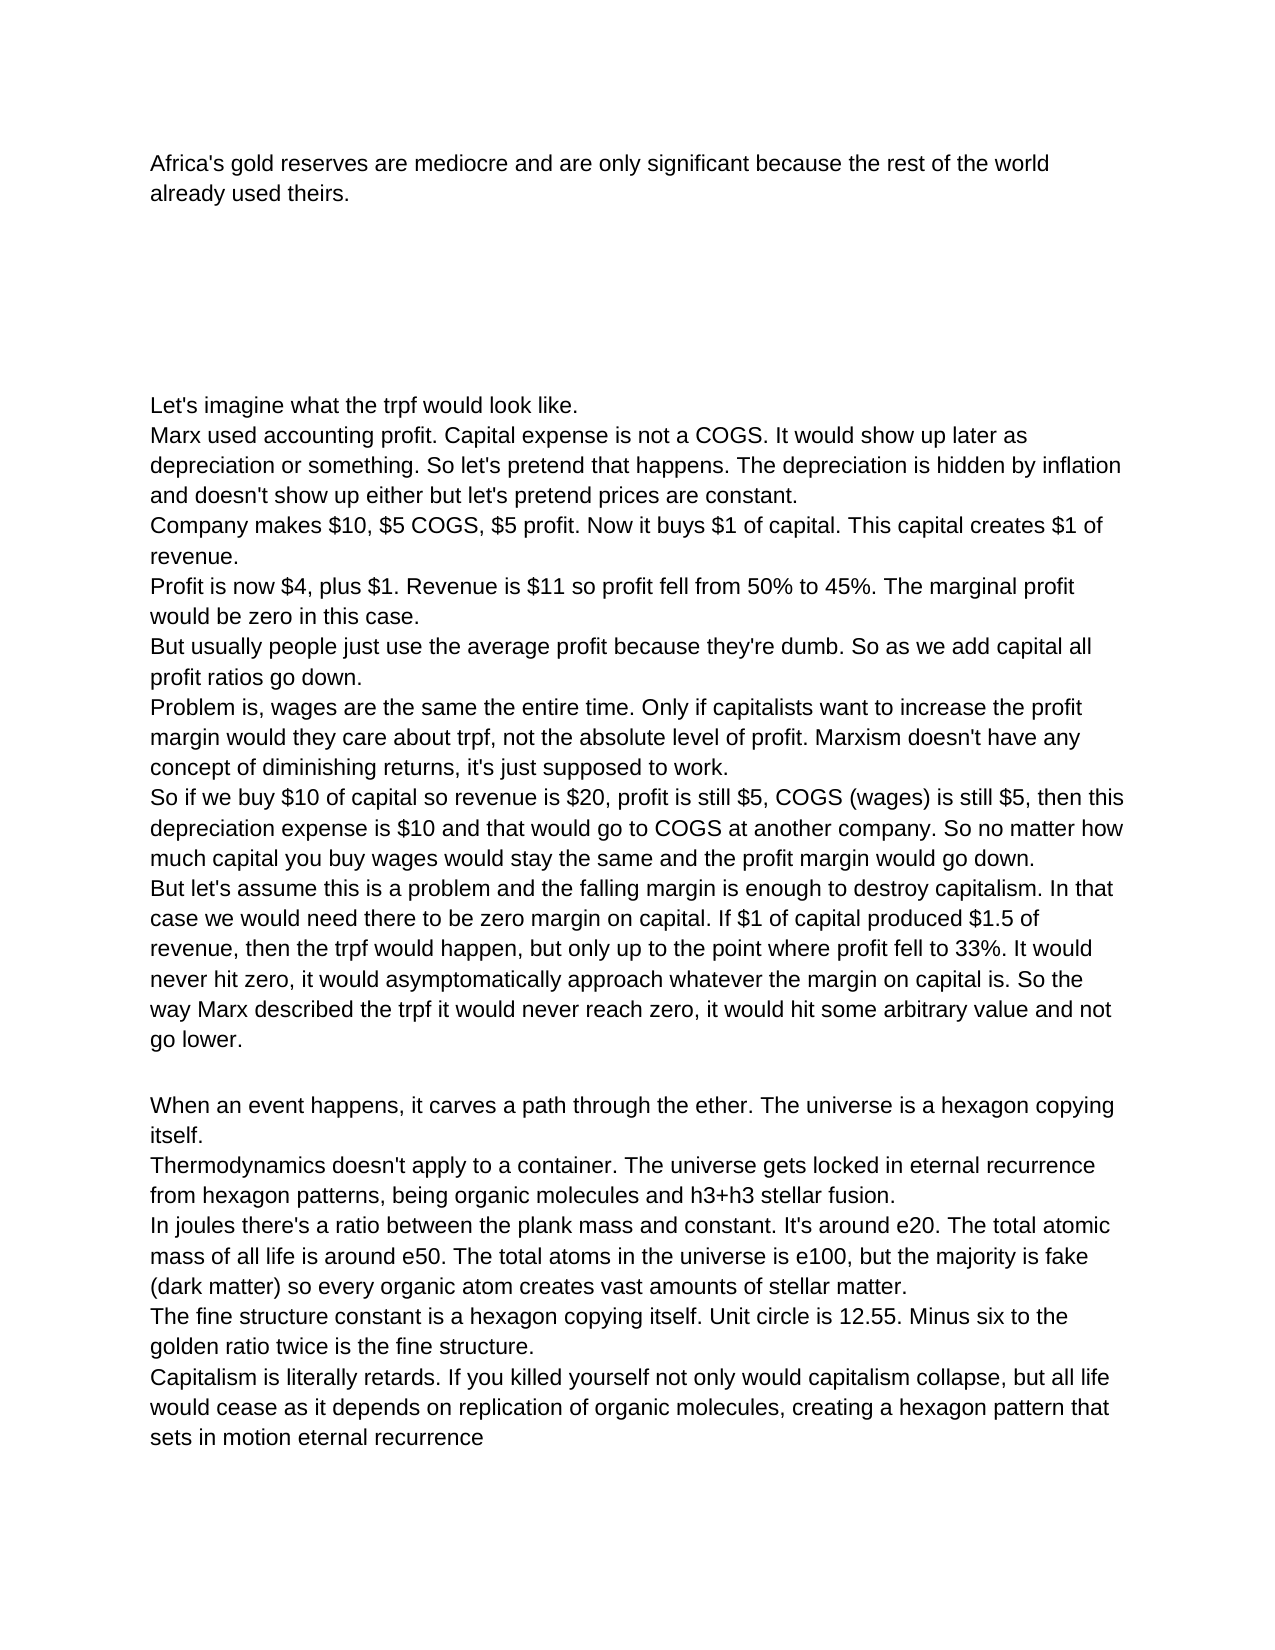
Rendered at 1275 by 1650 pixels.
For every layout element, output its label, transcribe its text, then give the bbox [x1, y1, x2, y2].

text Problem is, wages are the same the entire time. Only if capitalists want to increase the profit margin would they care about trpf, not the absolute level of profit. Marxism doesn't have any concept of diminishing returns, it's just supposed to work. [150, 694, 1125, 781]
text But let's assume this is a problem and the falling margin is enough to destroy capitalism. In that case we would need there to be zero margin on capital. If $1 of capital produced $1.5 of revenue, then the trpf would happen, but only up to the point where profit fell to 33%. It would never hit zero, it would asymptomatically approach whatever the margin on capital is. So the way Marx described the trpf it would never reach zero, it would hit some arbitrary value and not go lower. [150, 875, 1125, 1052]
text Profit is now $4, plus $1. Revenue is $11 so profit fell from 50% to 45%. The marginal profit would be zero in this case. [150, 573, 1125, 629]
text Marx used accounting profit. Capital expense is not a COGS. It would show up later as depreciation or something. So let's pretend that happens. The depreciation is hidden by inflation and doesn't show up either but let's pretend prices are constant. [150, 422, 1125, 509]
text So if we buy $10 of capital so revenue is $20, profit is still $5, COGS (wages) is still $5, then this depreciation expense is $10 and that would go to COGS at another company. So no matter how much capital you buy wages would stay the same and the profit margin would go down. [150, 784, 1125, 871]
text Africa's gold reserves are mediocre and are only significant because the rest of the world already used theirs. [150, 150, 1125, 207]
text Company makes $10, $5 COGS, $5 profit. Now it buys $1 of capital. This capital creates $1 of revenue. [150, 512, 1125, 569]
text Let's imagine what the trpf would look like. [150, 392, 1125, 418]
text But usually people just use the average profit because they're dumb. So as we add capital all profit ratios go down. [150, 633, 1125, 690]
